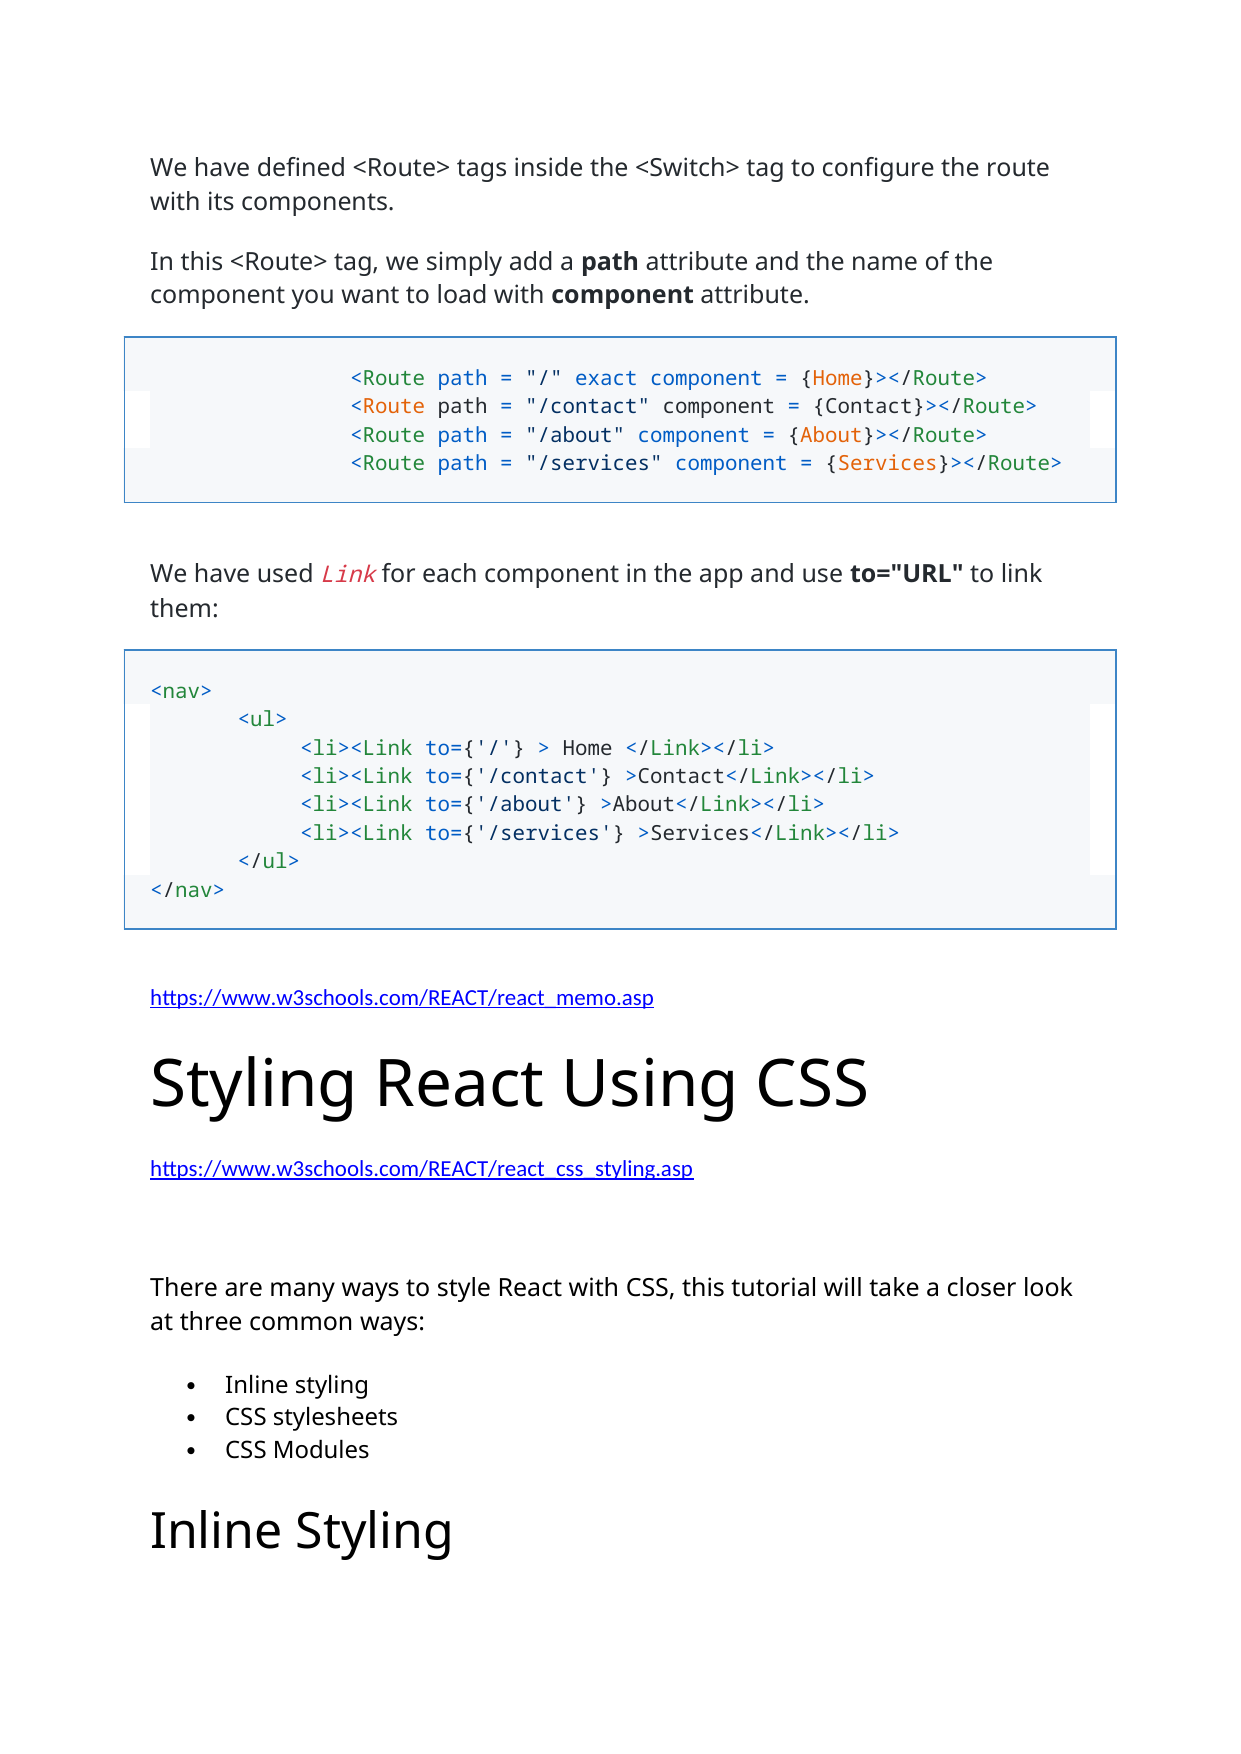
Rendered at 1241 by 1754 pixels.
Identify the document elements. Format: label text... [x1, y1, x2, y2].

text <ul> [150, 704, 1090, 733]
text There are many ways to style React with CSS, this tutorial will take a closer look at three common ways: [150, 1269, 1090, 1338]
text <li><Link to={'/'} > Home </Link></li> [150, 733, 1090, 761]
text https://www.w3schools.com/REACT/react_memo.asp [150, 983, 1090, 1011]
list Inline styling [187, 1368, 1090, 1400]
subtitle Styling React Using CSS [150, 1036, 1090, 1125]
text <Route path = "/" exact component = {Home}></Route> [125, 338, 1115, 391]
list CSS Modules [187, 1433, 1090, 1465]
text <li><Link to={'/services'} >Services</Link></li> [150, 818, 1090, 846]
text <li><Link to={'/about'} >About</Link></li> [150, 789, 1090, 818]
text We have defined <Route> tags inside the <Switch> tag to configure the route with its components. [150, 150, 1090, 218]
list CSS stylesheets [187, 1400, 1090, 1433]
subtitle Inline Styling [150, 1494, 1090, 1563]
text We have used Link for each component in the app and use to="URL" to link them: [150, 556, 1090, 624]
text <nav> [125, 651, 1115, 704]
text In this <Route> tag, we simply add a path attribute and the name of the component you want to load with component attribute. [150, 243, 1090, 311]
text https://www.w3schools.com/REACT/react_css_styling.asp [150, 1154, 1090, 1182]
text <li><Link to={'/contact'} >Contact</Link></li> [150, 761, 1090, 789]
text <Route path = "/services" component = {Services}></Route> [125, 422, 1115, 502]
text </nav> [125, 848, 1115, 928]
text <Route path = "/contact" component = {Contact}></Route> [150, 391, 1090, 420]
